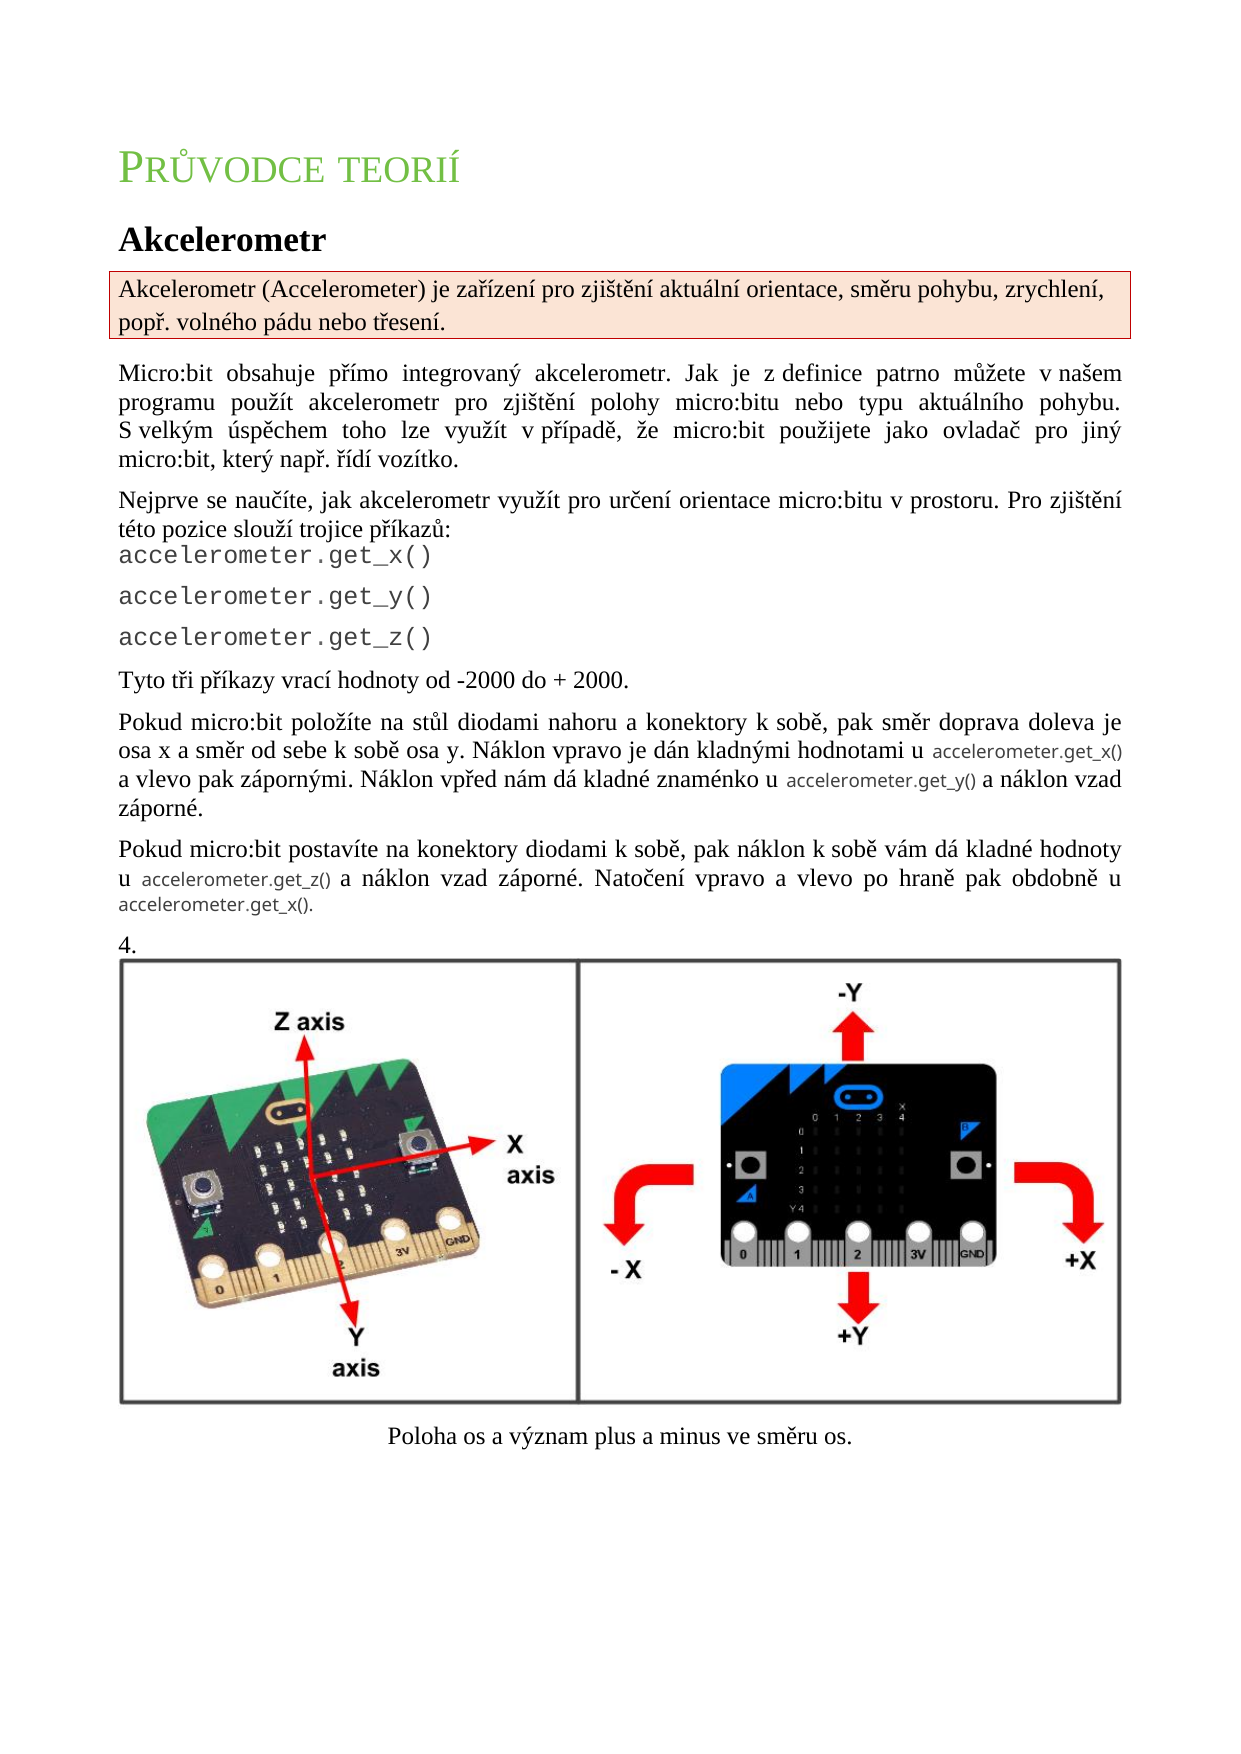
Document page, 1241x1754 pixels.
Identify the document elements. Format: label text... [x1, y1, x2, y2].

picture [118, 958, 1123, 1409]
subtitle Akcelerometr [118, 218, 1122, 259]
text Micro:bit obsahuje přímo integrovaný akcelerometr. Jak je z definice patrno můžete v našem programu použít akcelerometr pro zjištění polohy micro:bitu nebo typu aktuálního pohybu. S velkým úspěchem toho lze využít v případě, že micro:bit použijete jako ovladač pro jiný micro:bit, který např. řídí vozítko. [118, 358, 1122, 473]
text Nejprve se naučíte, jak akcelerometr využít pro určení orientace micro:bitu v prostoru. Pro zjištění této pozice slouží trojice příkazů: [118, 486, 1122, 543]
text accelerometer.get_y() [118, 584, 1122, 612]
list Poloha os a význam plus a minus ve směru os. [118, 1421, 1122, 1450]
text Pokud micro:bit položíte na stůl diodami nahoru a konektory k sobě, pak směr doprava doleva je osa x a směr od sebe k sobě osa y. Náklon vpravo je dán kladnými hodnotami u accelerometer.get_x() a vlevo pak zápornými. Náklon vpřed nám dá kladné znaménko u accelerometer.get_y() a náklon vzad záporné. [118, 707, 1122, 822]
text Pokud micro:bit postavíte na konektory diodami k sobě, pak náklon k sobě vám dá kladné hodnoty u accelerometer.get_z() a náklon vzad záporné. Natočení vpravo a vlevo po hraně pak obdobně u accelerometer.get_x(). [118, 834, 1122, 917]
text accelerometer.get_z() [118, 625, 1122, 653]
text accelerometer.get_x() [118, 543, 1122, 571]
text Akcelerometr (Accelerometer) je zařízení pro zjištění aktuální orientace, směru pohybu, zrychlení, popř. volného pádu nebo třesení. [110, 272, 1130, 338]
subtitle Průvodce teorií [118, 139, 1122, 193]
text Tyto tři příkazy vrací hodnoty od -2000 do + 2000. [118, 666, 1122, 694]
